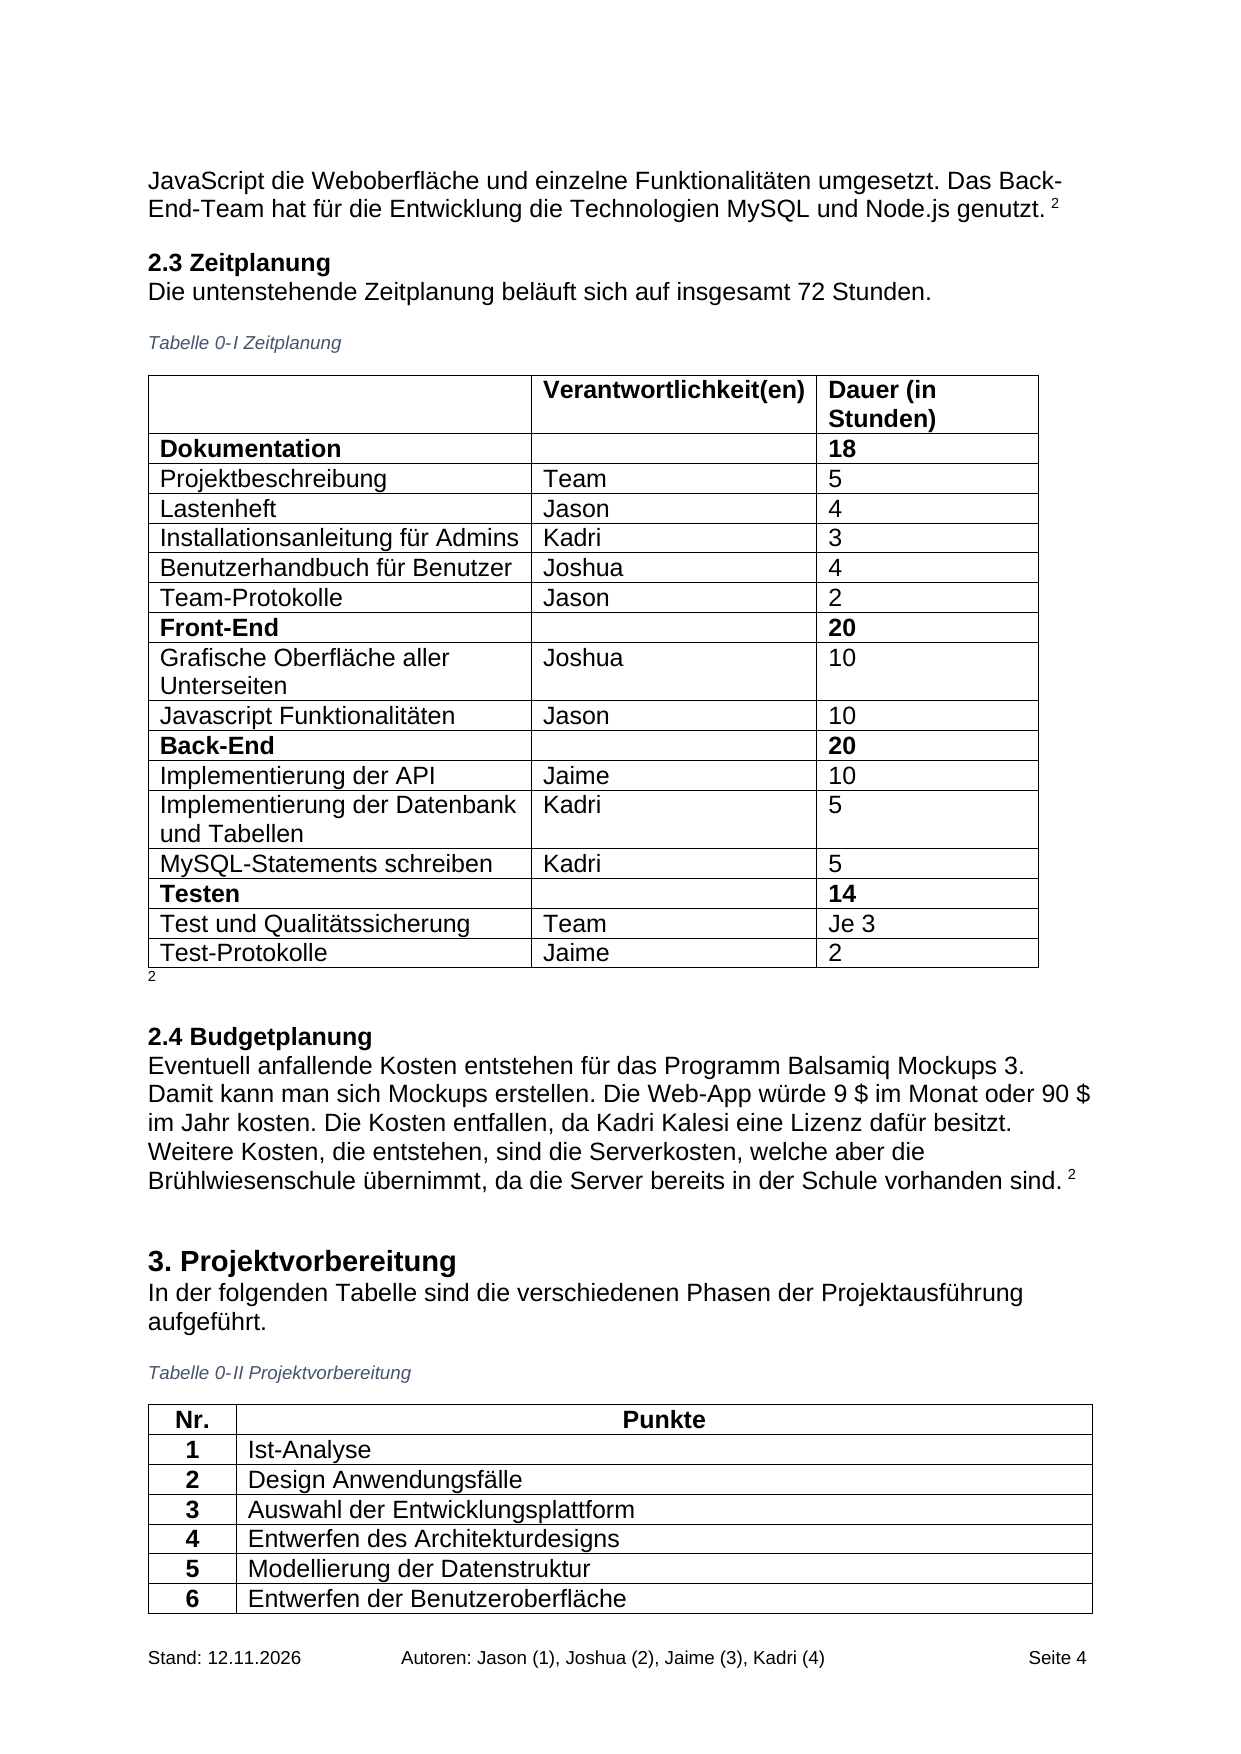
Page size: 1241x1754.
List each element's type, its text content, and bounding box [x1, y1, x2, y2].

table_cell Auswahl der Entwicklungsplattform [237, 1495, 1092, 1523]
table_cell Front-End [149, 613, 531, 642]
text In der folgenden Tabelle sind die verschiedenen Phasen der Projektausführung aufgeführt. [148, 1278, 1092, 1336]
table_cell 6 [149, 1584, 236, 1613]
table_cell 10 [817, 701, 1038, 730]
table_cell Back-End [149, 731, 531, 760]
table_cell Test-Protokolle [149, 939, 531, 967]
text 2 [148, 968, 1092, 997]
table_cell 4 [817, 494, 1038, 522]
table_cell 20 [817, 613, 1038, 642]
table_cell 5 [817, 791, 1038, 848]
table_header [149, 376, 531, 433]
table_cell Modellierung der Datenstruktur [237, 1554, 1092, 1583]
table_cell 3 [149, 1495, 236, 1523]
table_cell [532, 731, 816, 760]
table_cell Joshua [532, 553, 816, 582]
subtitle 2.4 Budgetplanung [148, 1022, 1092, 1051]
table_cell Entwerfen der Benutzeroberfläche [237, 1584, 1092, 1613]
table_cell Grafische Oberfläche aller Unterseiten [149, 643, 531, 700]
table_cell 14 [817, 879, 1038, 908]
table_cell 2 [149, 1465, 236, 1494]
table_cell Dokumentation [149, 434, 531, 463]
table_cell 10 [817, 761, 1038, 789]
table_cell Implementierung der Datenbank und Tabellen [149, 791, 531, 848]
table_cell Team [532, 464, 816, 493]
text Eventuell anfallende Kosten entstehen für das Programm Balsamiq Mockups 3. Damit kann man sich Mockups erstellen. Die Web-App würde 9 $ im Monat oder 90 $ im Jahr kosten. Die Kosten entfallen, da Kadri Kalesi eine Lizenz dafür besitzt. Weitere Kosten, die entstehen, sind die Serverkosten, welche aber die Brühlwiesenschule übernimmt, da die Server bereits in der Schule vorhanden sind. 2 [148, 1051, 1092, 1194]
table_cell [532, 434, 816, 463]
table_cell [532, 613, 816, 642]
table_cell Team [532, 909, 816, 937]
table_cell Installationsanleitung für Admins [149, 524, 531, 552]
table_cell Kadri [532, 791, 816, 848]
table_cell 5 [149, 1554, 236, 1583]
table_cell Jaime [532, 939, 816, 967]
table_cell Entwerfen des Architekturdesigns [237, 1525, 1092, 1553]
table_cell MySQL-Statements schreiben [149, 849, 531, 878]
table_cell Jason [532, 583, 816, 612]
text Die untenstehende Zeitplanung beläuft sich auf insgesamt 72 Stunden. [148, 277, 1092, 306]
table_cell Team-Protokolle [149, 583, 531, 612]
table_cell Jason [532, 701, 816, 730]
table_cell Kadri [532, 524, 816, 552]
table_cell 20 [817, 731, 1038, 760]
table_cell 10 [817, 643, 1038, 700]
table_header Verantwortlichkeit(en) [532, 376, 816, 433]
table_cell Benutzerhandbuch für Benutzer [149, 553, 531, 582]
table_cell Implementierung der API [149, 761, 531, 789]
table_cell 4 [149, 1525, 236, 1553]
table_cell 1 [149, 1435, 236, 1464]
table_cell 2 [817, 583, 1038, 612]
table_cell Ist-Analyse [237, 1435, 1092, 1464]
table_header Nr. [149, 1405, 236, 1434]
table_cell Je 3 [817, 909, 1038, 937]
table_cell 4 [817, 553, 1038, 582]
table_cell Jaime [532, 761, 816, 789]
table_cell 5 [817, 849, 1038, 878]
table_cell Kadri [532, 849, 816, 878]
subtitle 3. Projektvorbereitung [148, 1244, 1092, 1278]
table_cell 5 [817, 464, 1038, 493]
table_cell [532, 879, 816, 908]
table_cell Lastenheft [149, 494, 531, 522]
table_cell Design Anwendungsfälle [237, 1465, 1092, 1494]
table_cell Jason [532, 494, 816, 522]
table_cell 2 [817, 939, 1038, 967]
table_header Dauer (in Stunden) [817, 376, 1038, 433]
subtitle 2.3 Zeitplanung [148, 248, 1092, 277]
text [148, 166, 1092, 223]
table_cell Test und Qualitätssicherung [149, 909, 531, 937]
table_cell Projektbeschreibung [149, 464, 531, 493]
table_cell Testen [149, 879, 531, 908]
table_cell 3 [817, 524, 1038, 552]
table_cell 18 [817, 434, 1038, 463]
table_cell Joshua [532, 643, 816, 700]
table_cell Javascript Funktionalitäten [149, 701, 531, 730]
table_header Punkte [237, 1405, 1092, 1434]
